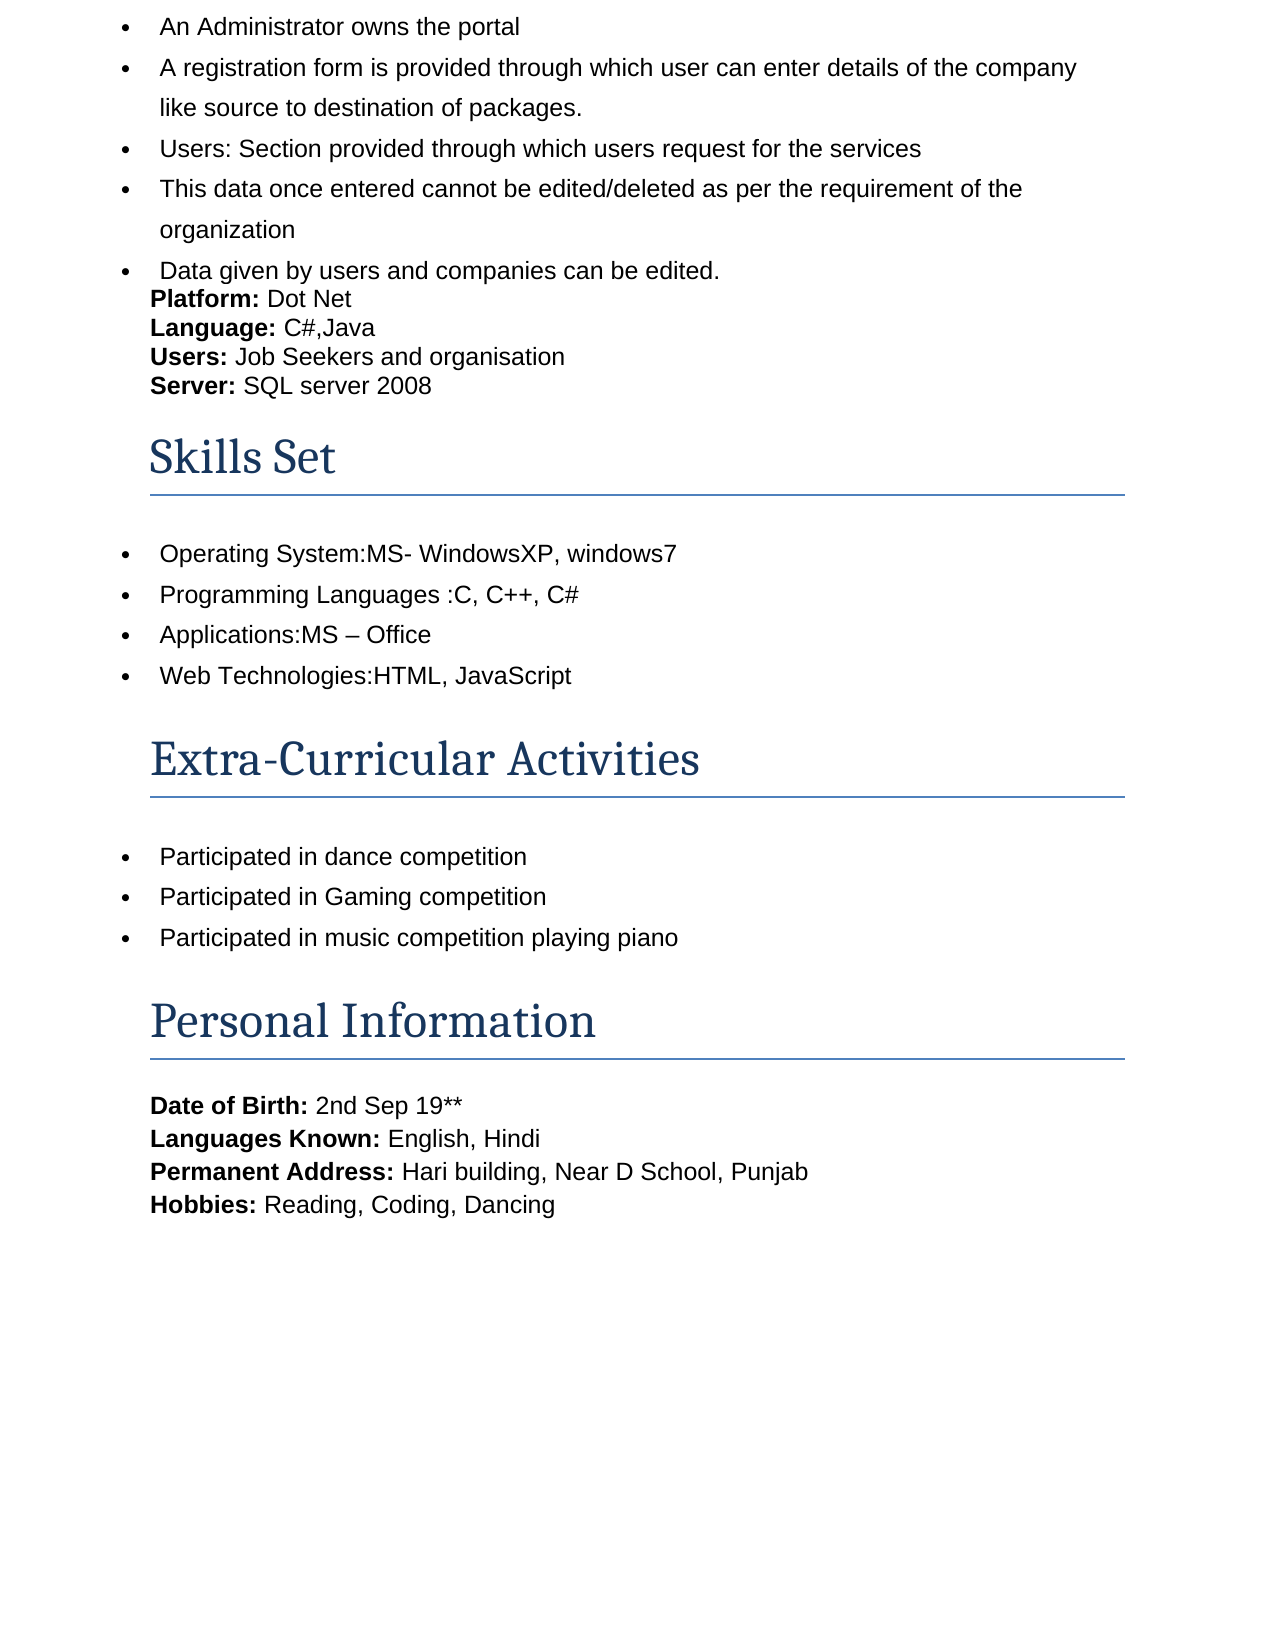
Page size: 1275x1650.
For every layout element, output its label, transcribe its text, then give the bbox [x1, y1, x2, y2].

list Users: Section provided through which users request for the services [122, 122, 1120, 162]
list Participated in dance competition [122, 829, 1120, 870]
list Participated in Gaming competition [122, 870, 1120, 911]
list Applications:MS – Office [122, 608, 1120, 649]
list This data once entered cannot be edited/deleted as per the requirement of the organization [122, 162, 1120, 244]
text Platform: Dot Net Language: C#,Java Users: Job Seekers and organisation Server: SQL server 2008 [352, 284, 1125, 399]
list Data given by users and companies can be edited. [122, 244, 1120, 284]
list Operating System:MS- WindowsXP, windows7 [122, 527, 1120, 568]
title Skills Set [150, 428, 1125, 494]
list Web Technologies:HTML, JavaScript [122, 649, 1120, 690]
title Extra-Curricular Activities [150, 730, 1125, 796]
title Personal Information [150, 992, 1125, 1058]
list An Administrator owns the portal [122, 0, 1120, 41]
list Participated in music competition playing piano [122, 911, 1120, 951]
text Date of Birth: 2nd Sep 19** Languages Known: English, Hindi Permanent Address: Hari building, Near D School, Punjab Hobbies: Reading, Coding, Dancing [150, 1091, 1125, 1219]
list Programming Languages :C, C++, C# [122, 568, 1120, 608]
list A registration form is provided through which user can enter details of the company like source to destination of packages. [122, 41, 1120, 122]
